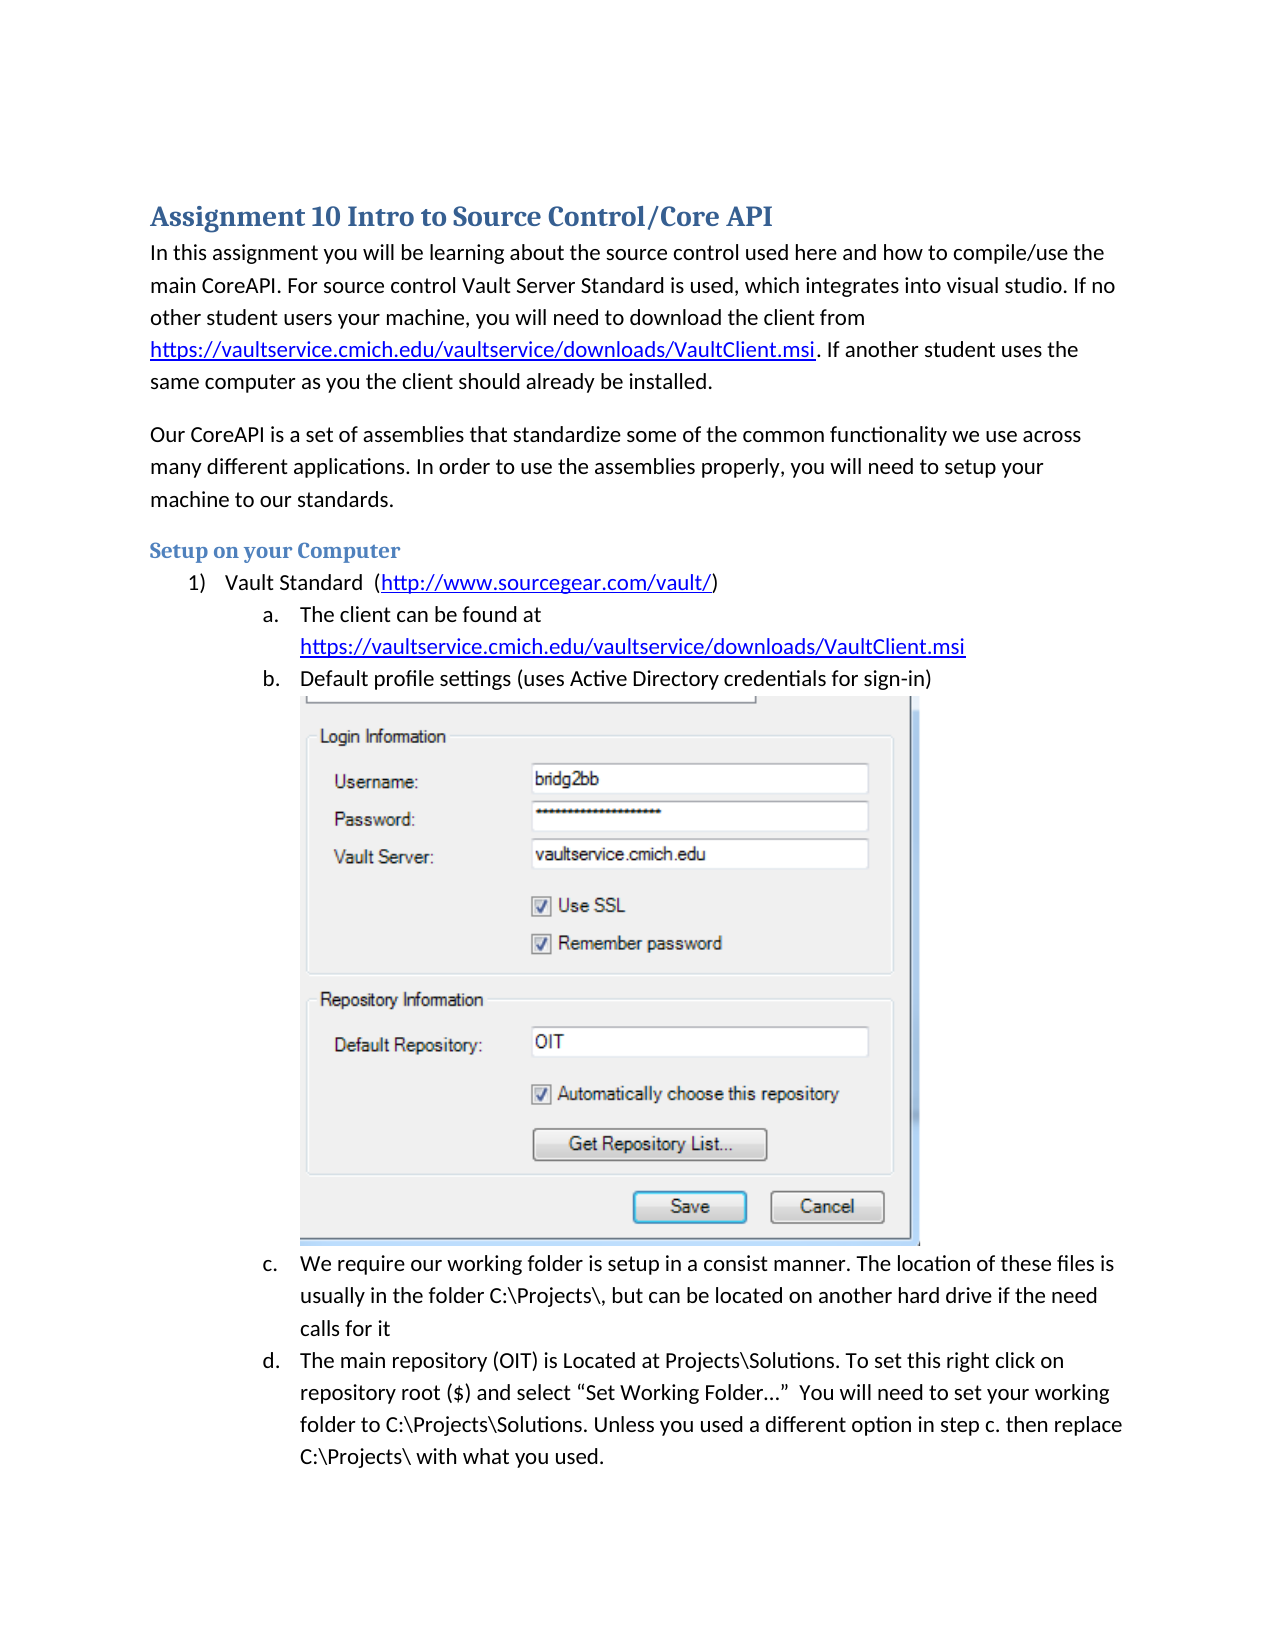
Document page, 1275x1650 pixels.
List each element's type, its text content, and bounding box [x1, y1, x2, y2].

list We require our working folder is setup in a consist manner. The location of these files is usually in the folder C:\Projects\, but can be located on another hard drive if the need calls for it [262, 1249, 1125, 1342]
list The main repository (OIT) is Located at Projects\Solutions. To set this right click on repository root ($) and select “Set Working Folder…” You will need to set your working folder to C:\Projects\Solutions. Unless you used a different option in step c. then replace C:\Projects\ with what you used. [262, 1346, 1125, 1470]
text Our CoreAPI is a set of assemblies that standardize some of the common functionality we use across many different applications. In order to use the assemblies properly, you will need to setup your machine to our standards. [150, 420, 1125, 513]
subtitle Setup on your Computer [150, 538, 1125, 564]
text In this assignment you will be learning about the source control used here and how to compile/use the main CoreAPI. For source control Vault Server Standard is used, which integrates into visual studio. If no other student users your machine, you will need to download the client from https://vaultservice.cmich.edu/vaultservice/downloads/VaultClient.msi. If another student uses the same computer as you the client should already be installed. [150, 238, 1125, 395]
list Vault Standard (http://www.sourcegear.com/vault/) [187, 568, 1125, 596]
subtitle Assignment 10 Intro to Source Control/Core API [150, 200, 1125, 233]
picture [300, 696, 921, 1246]
list The client can be found at https://vaultservice.cmich.edu/vaultservice/downloads/VaultClient.msi [262, 600, 1125, 660]
